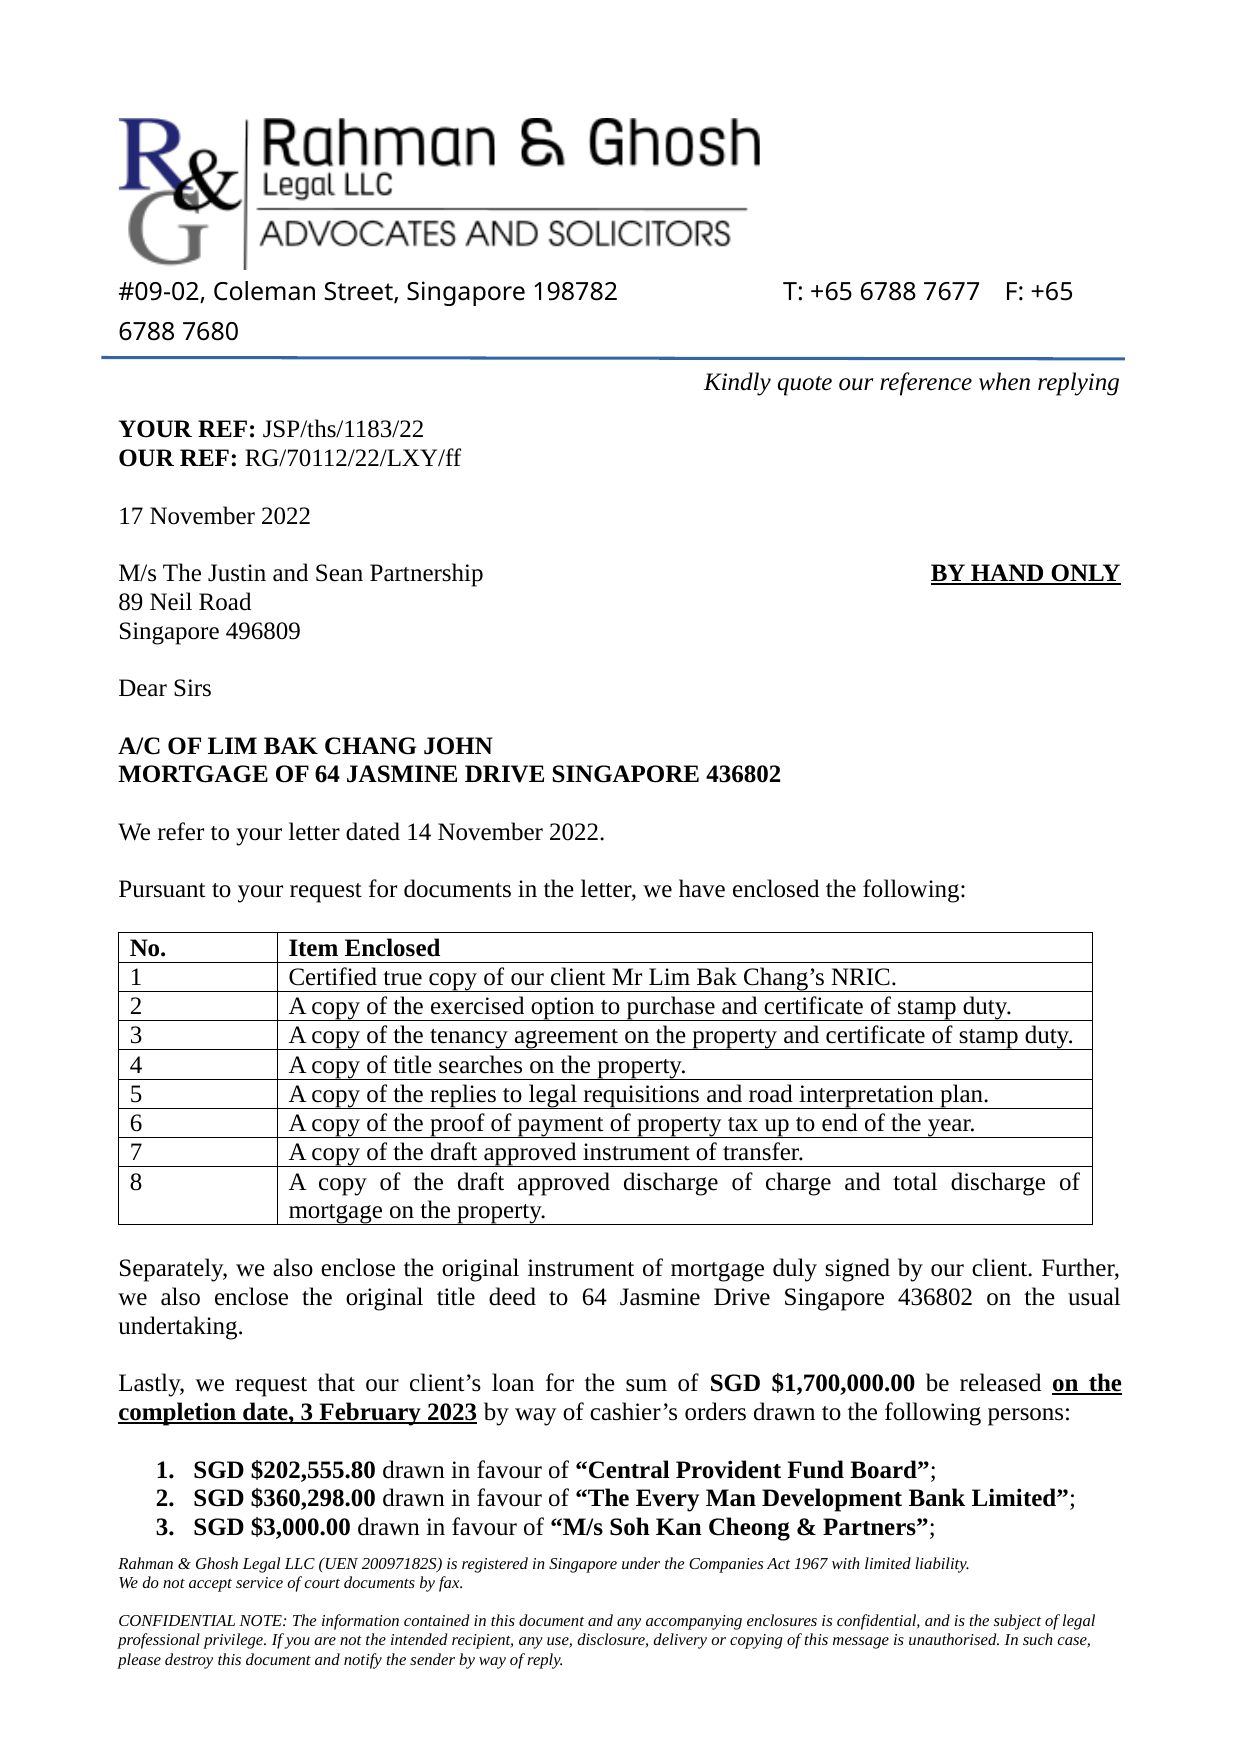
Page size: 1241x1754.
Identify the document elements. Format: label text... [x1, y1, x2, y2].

text Lastly, we request that our client’s loan for the sum of SGD $1,700,000.00 be released on the completion date, 3 February 2023 by way of cashier’s orders drawn to the following persons: [118, 1368, 1122, 1426]
list SGD $202,555.80 drawn in favour of “Central Provident Fund Board”; [156, 1455, 1122, 1483]
list SGD $360,298.00 drawn in favour of “The Every Man Development Bank Limited”; [156, 1483, 1122, 1512]
table_cell A copy of the draft approved instrument of transfer. [278, 1138, 1092, 1166]
text YOUR REF: JSP/ths/1183/22 [118, 414, 1122, 443]
text Pursuant to your request for documents in the letter, we have enclosed the following: [118, 874, 1122, 903]
table_cell A copy of the draft approved discharge of charge and total discharge of mortgage on the property. [278, 1167, 1092, 1224]
text 17 November 2022 [118, 501, 1122, 529]
table_cell 8 [119, 1167, 277, 1224]
text Separately, we also enclose the original instrument of mortgage duly signed by our client. Further, we also enclose the original title deed to 64 Jasmine Drive Singapore 436802 on the usual undertaking. [118, 1253, 1122, 1340]
table_cell A copy of the exercised option to purchase and certificate of stamp duty. [278, 992, 1092, 1020]
table_cell Certified true copy of our client Mr Lim Bak Chang’s NRIC. [278, 963, 1092, 991]
text Singapore 496809 [118, 616, 1122, 644]
text #09-02, Coleman Street, Singapore 198782 T: +65 6788 7677 F: +65 6788 7680 [118, 274, 1122, 347]
table_cell 2 [119, 992, 277, 1020]
text Kindly quote our reference when replying [118, 367, 1122, 396]
text M/s The Justin and Sean Partnership BY HAND ONLY [118, 558, 1122, 587]
table_cell 7 [119, 1138, 277, 1166]
text A/C OF LIM BAK CHANG JOHN [118, 731, 1122, 759]
text Dear Sirs [118, 673, 1122, 702]
table_header Item Enclosed [278, 933, 1092, 961]
table_cell A copy of the tenancy agreement on the property and certificate of stamp duty. [278, 1021, 1092, 1049]
table_cell A copy of the replies to legal requisitions and road interpretation plan. [278, 1080, 1092, 1108]
text 89 Neil Road [118, 587, 1122, 616]
text OUR REF: RG/70112/22/LXY/ff [118, 443, 1122, 472]
table_cell 3 [119, 1021, 277, 1049]
picture [118, 118, 760, 270]
text We refer to your letter dated 14 November 2022. [118, 817, 1122, 846]
table_header No. [119, 933, 277, 961]
table_cell A copy of title searches on the property. [278, 1050, 1092, 1078]
table_cell A copy of the proof of payment of property tax up to end of the year. [278, 1109, 1092, 1137]
table_cell 4 [119, 1050, 277, 1078]
list SGD $3,000.00 drawn in favour of “M/s Soh Kan Cheong & Partners”; [156, 1512, 1122, 1541]
table_cell 1 [119, 963, 277, 991]
text MORTGAGE OF 64 JASMINE DRIVE SINGAPORE 436802 [118, 759, 1122, 788]
table_cell 5 [119, 1080, 277, 1108]
table_cell 6 [119, 1109, 277, 1137]
